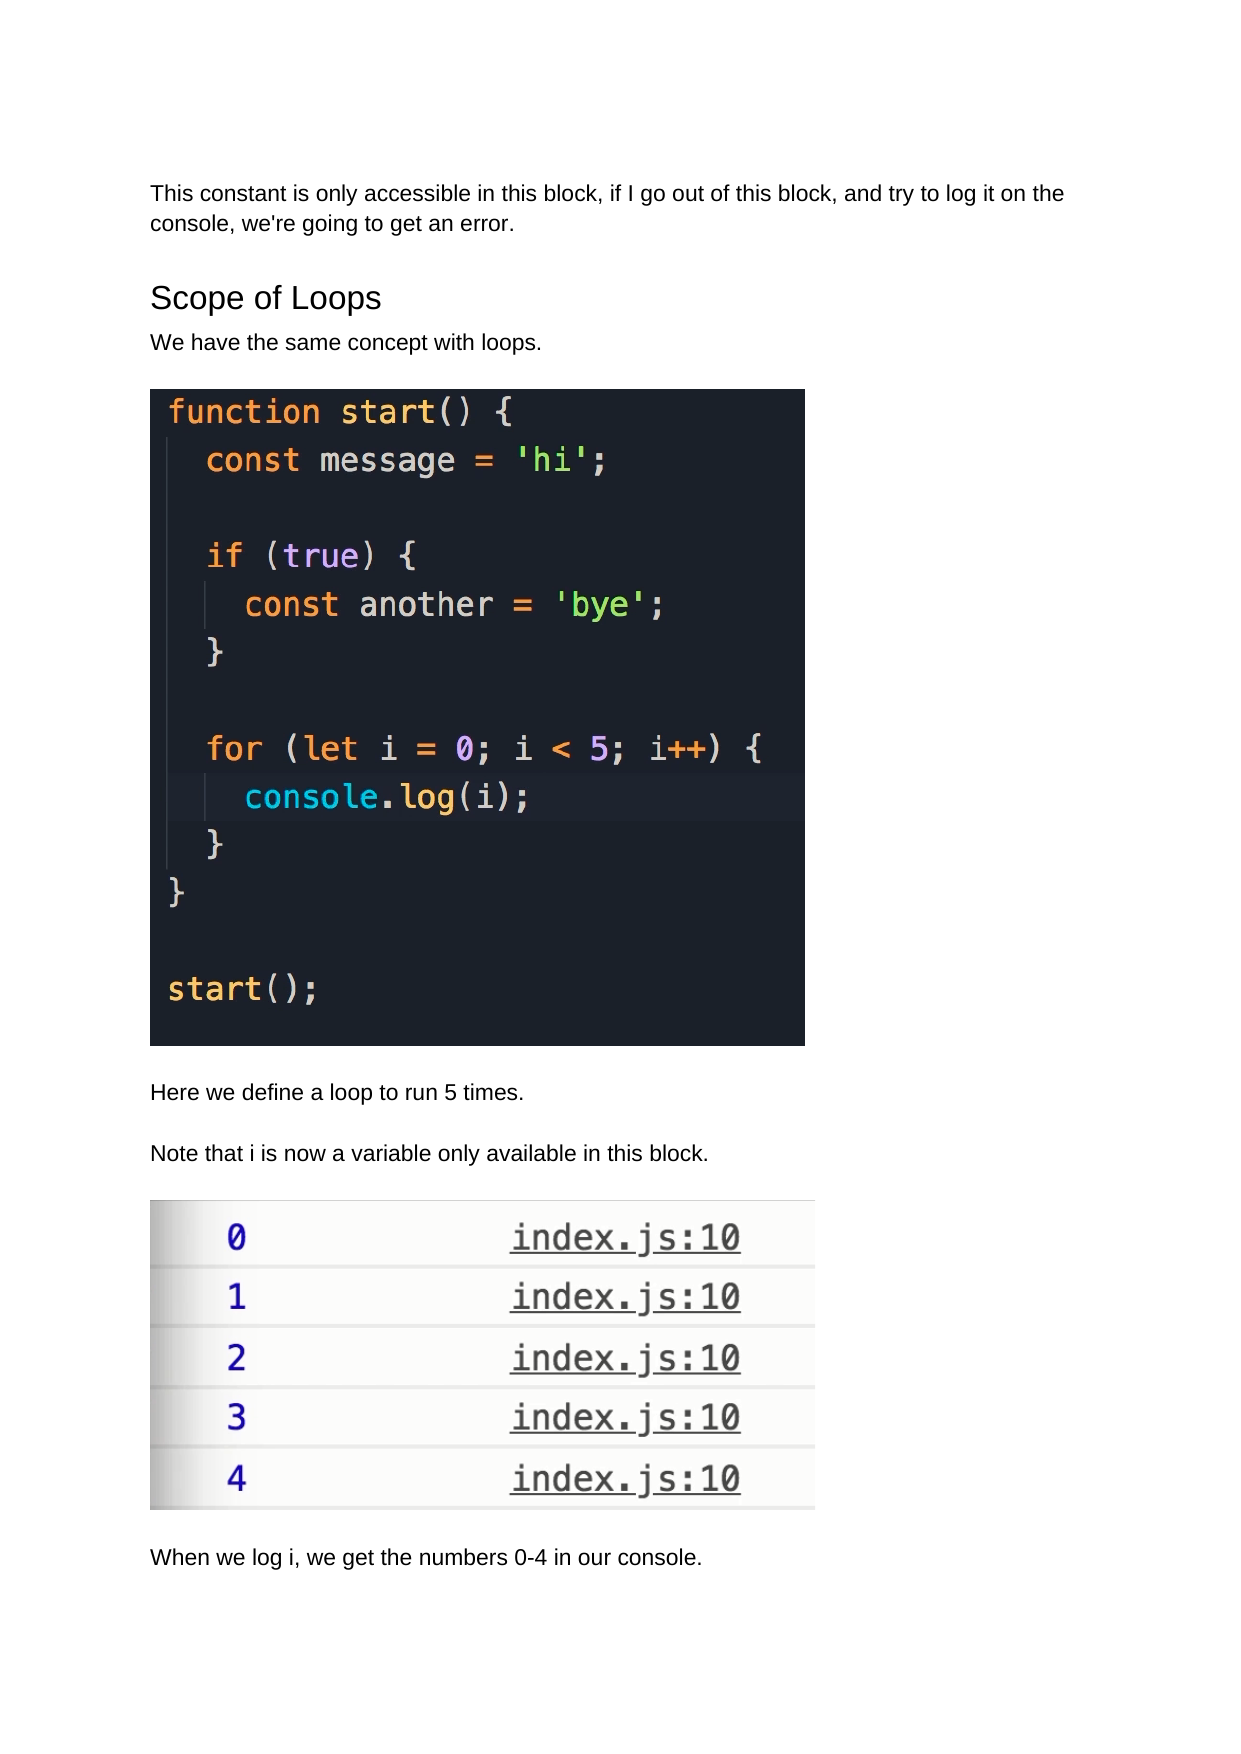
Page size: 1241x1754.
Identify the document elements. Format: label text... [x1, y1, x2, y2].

text When we log i, we get the numbers 0-4 in our console. [150, 1544, 1090, 1570]
picture [150, 389, 805, 1046]
text We have the same concept with loops. [150, 329, 1090, 355]
text This constant is only accessible in this block, if I go out of this block, and try to log it on the console, we're going to get an error. [150, 180, 1090, 237]
subtitle Scope of Loops [150, 278, 1090, 317]
text Note that i is now a variable only available in this block. [150, 1140, 1090, 1166]
text Here we define a loop to run 5 times. [150, 1079, 1090, 1106]
picture [150, 1200, 816, 1510]
